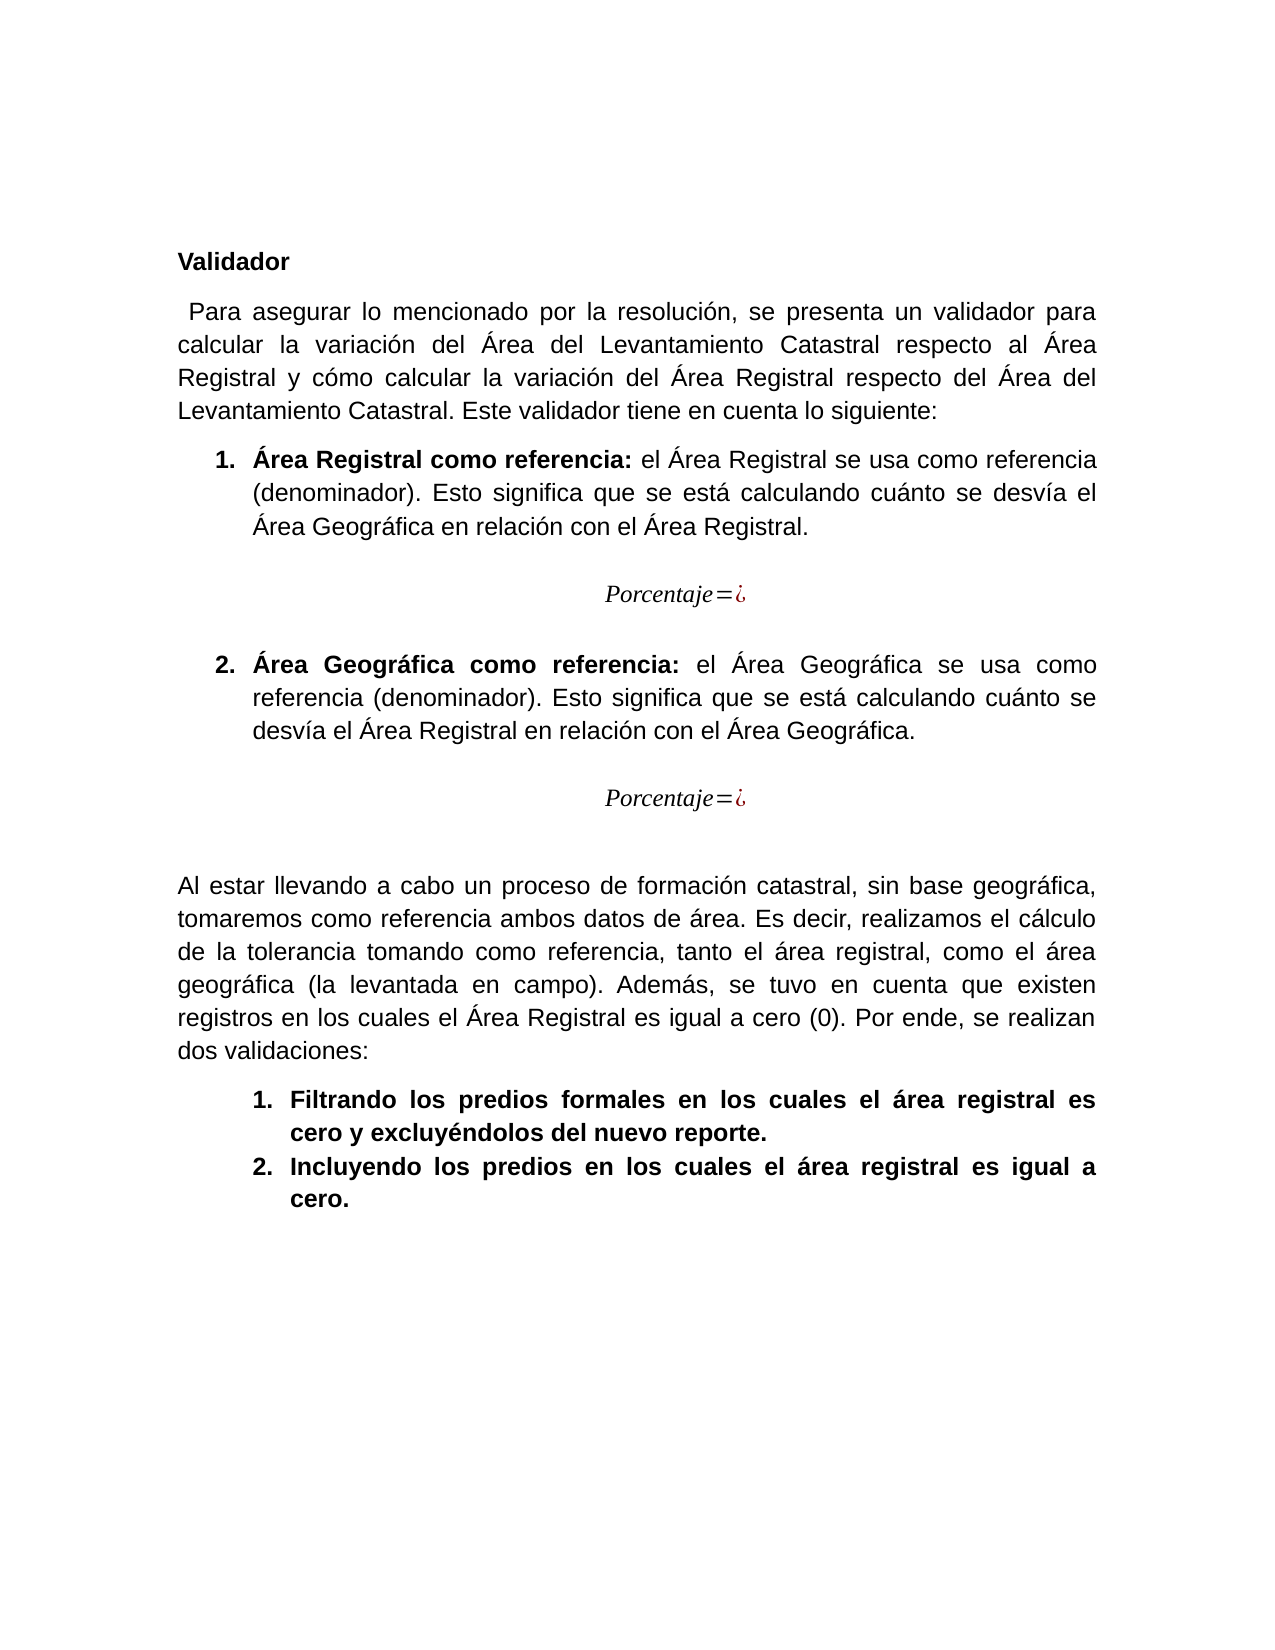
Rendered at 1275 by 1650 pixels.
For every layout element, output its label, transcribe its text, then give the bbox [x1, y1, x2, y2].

text Al estar llevando a cabo un proceso de formación catastral, sin base geográfica, tomaremos como referencia ambos datos de área. Es decir, realizamos el cálculo de la tolerancia tomando como referencia, tanto el área registral, como el área geográfica (la levantada en campo). Además, se tuvo en cuenta que existen registros en los cuales el Área Registral es igual a cero (0). Por ende, se realizan dos validaciones: [177, 871, 1098, 1064]
text Para asegurar lo mencionado por la resolución, se presenta un validador para calcular la variación del Área del Levantamiento Catastral respecto al Área Registral y cómo calcular la variación del Área Registral respecto del Área del Levantamiento Catastral. Este validador tiene en cuenta lo siguiente: [177, 297, 1098, 424]
text Validador [177, 247, 1098, 276]
list Área Geográfica como referencia: el Área Geográfica se usa como referencia (denominador). Esto significa que se está calculando cuánto se desvía el Área Registral en relación con el Área Geográfica. [215, 650, 1098, 744]
list Área Registral como referencia: el Área Registral se usa como referencia (denominador). Esto significa que se está calculando cuánto se desvía el Área Geográfica en relación con el Área Registral. [215, 445, 1098, 540]
list Incluyendo los predios en los cuales el área registral es igual a cero. [252, 1151, 1098, 1213]
list Filtrando los predios formales en los cuales el área registral es cero y excluyéndolos del nuevo reporte. [252, 1085, 1098, 1147]
